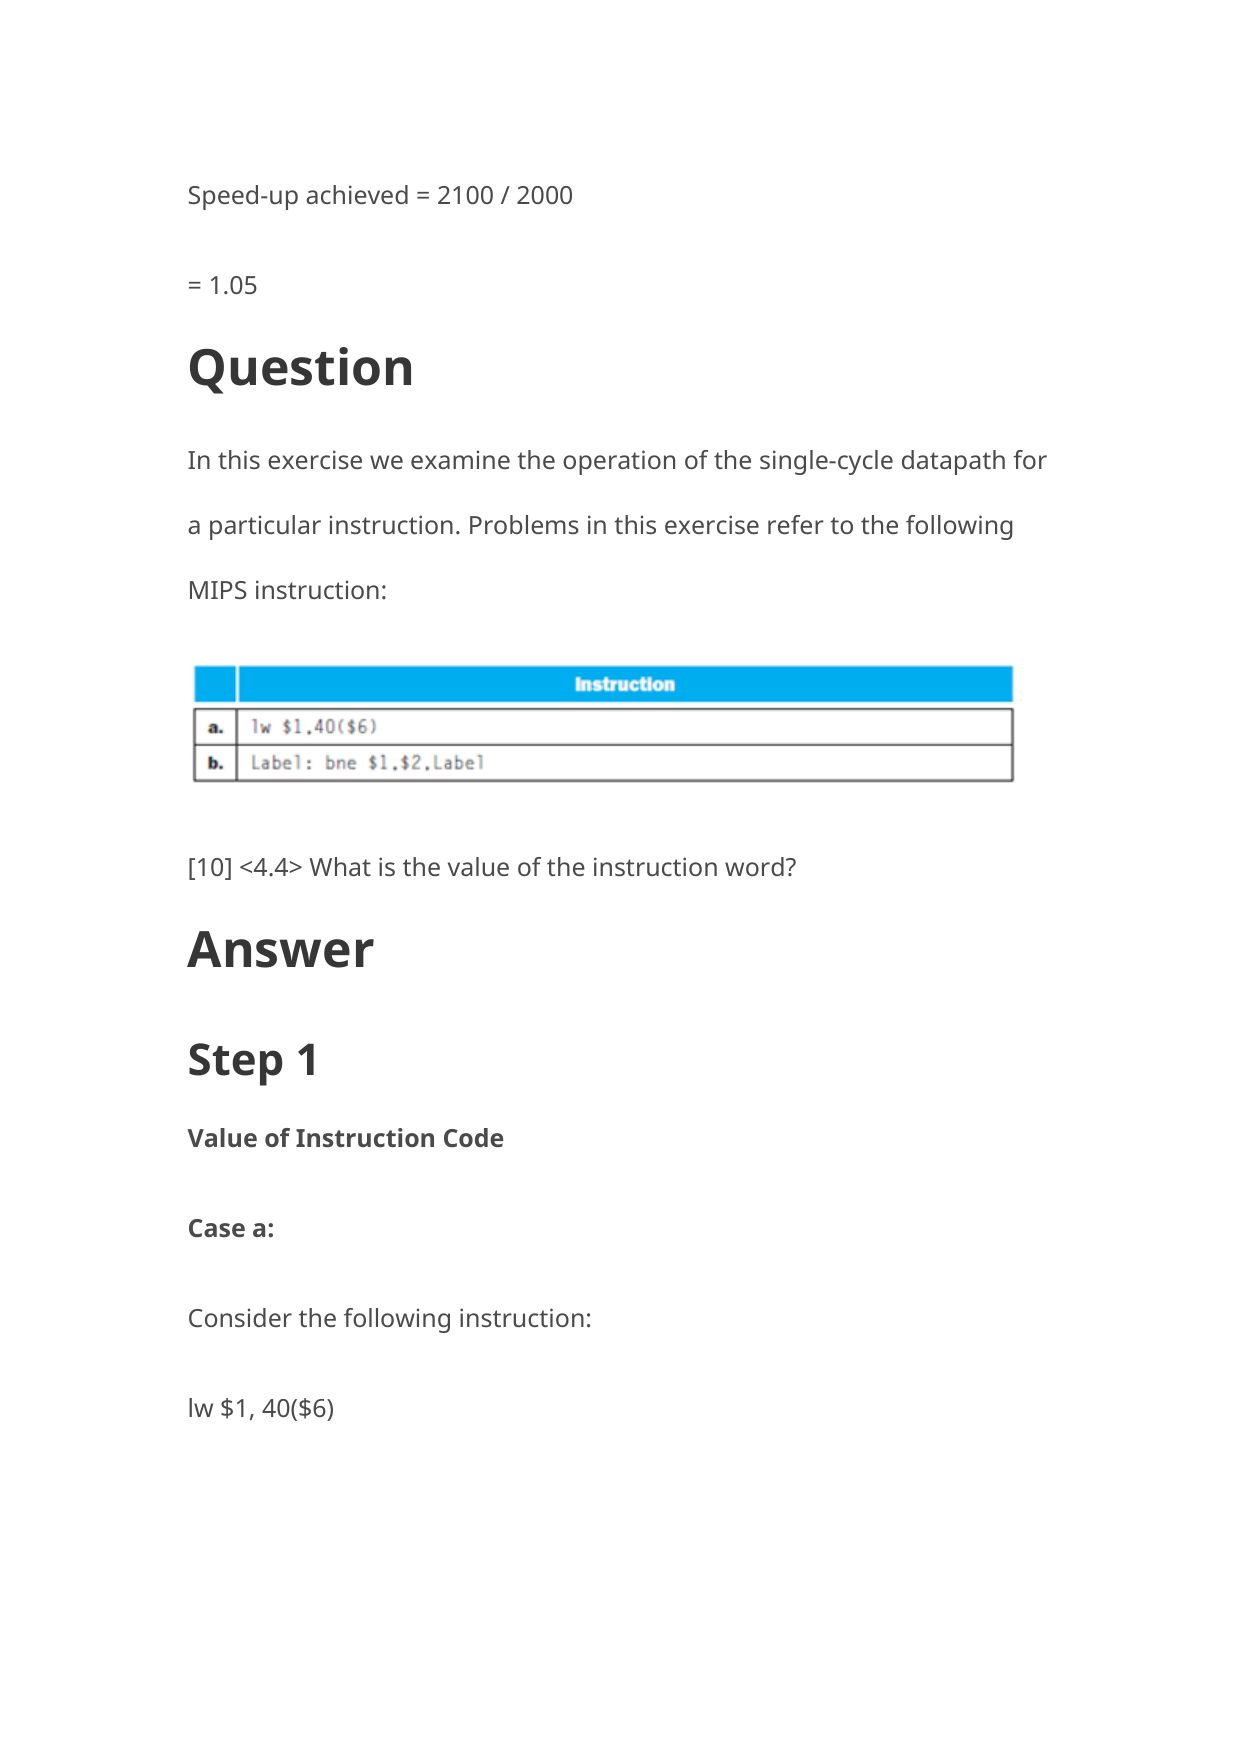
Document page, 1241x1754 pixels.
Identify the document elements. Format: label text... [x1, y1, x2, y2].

text Case a: [187, 1195, 1053, 1260]
text [10] <4.4> What is the value of the instruction word? [187, 834, 1053, 899]
text In this exercise we examine the operation of the single-cycle datapath for a particular instruction. Problems in this exercise refer to the following MIPS instruction: [187, 427, 1053, 622]
text Consider the following instruction: [187, 1285, 1053, 1350]
subtitle Question [187, 317, 1053, 414]
text Value of Instruction Code [187, 1105, 1053, 1170]
picture [187, 661, 1030, 795]
text = 1.05 [187, 252, 1053, 317]
subtitle Step 1 [187, 1026, 1053, 1091]
text Speed-up achieved = 2100 / 2000 [187, 162, 1053, 227]
subtitle Answer [187, 899, 1053, 997]
text lw $1, 40($6) [187, 1375, 1053, 1440]
